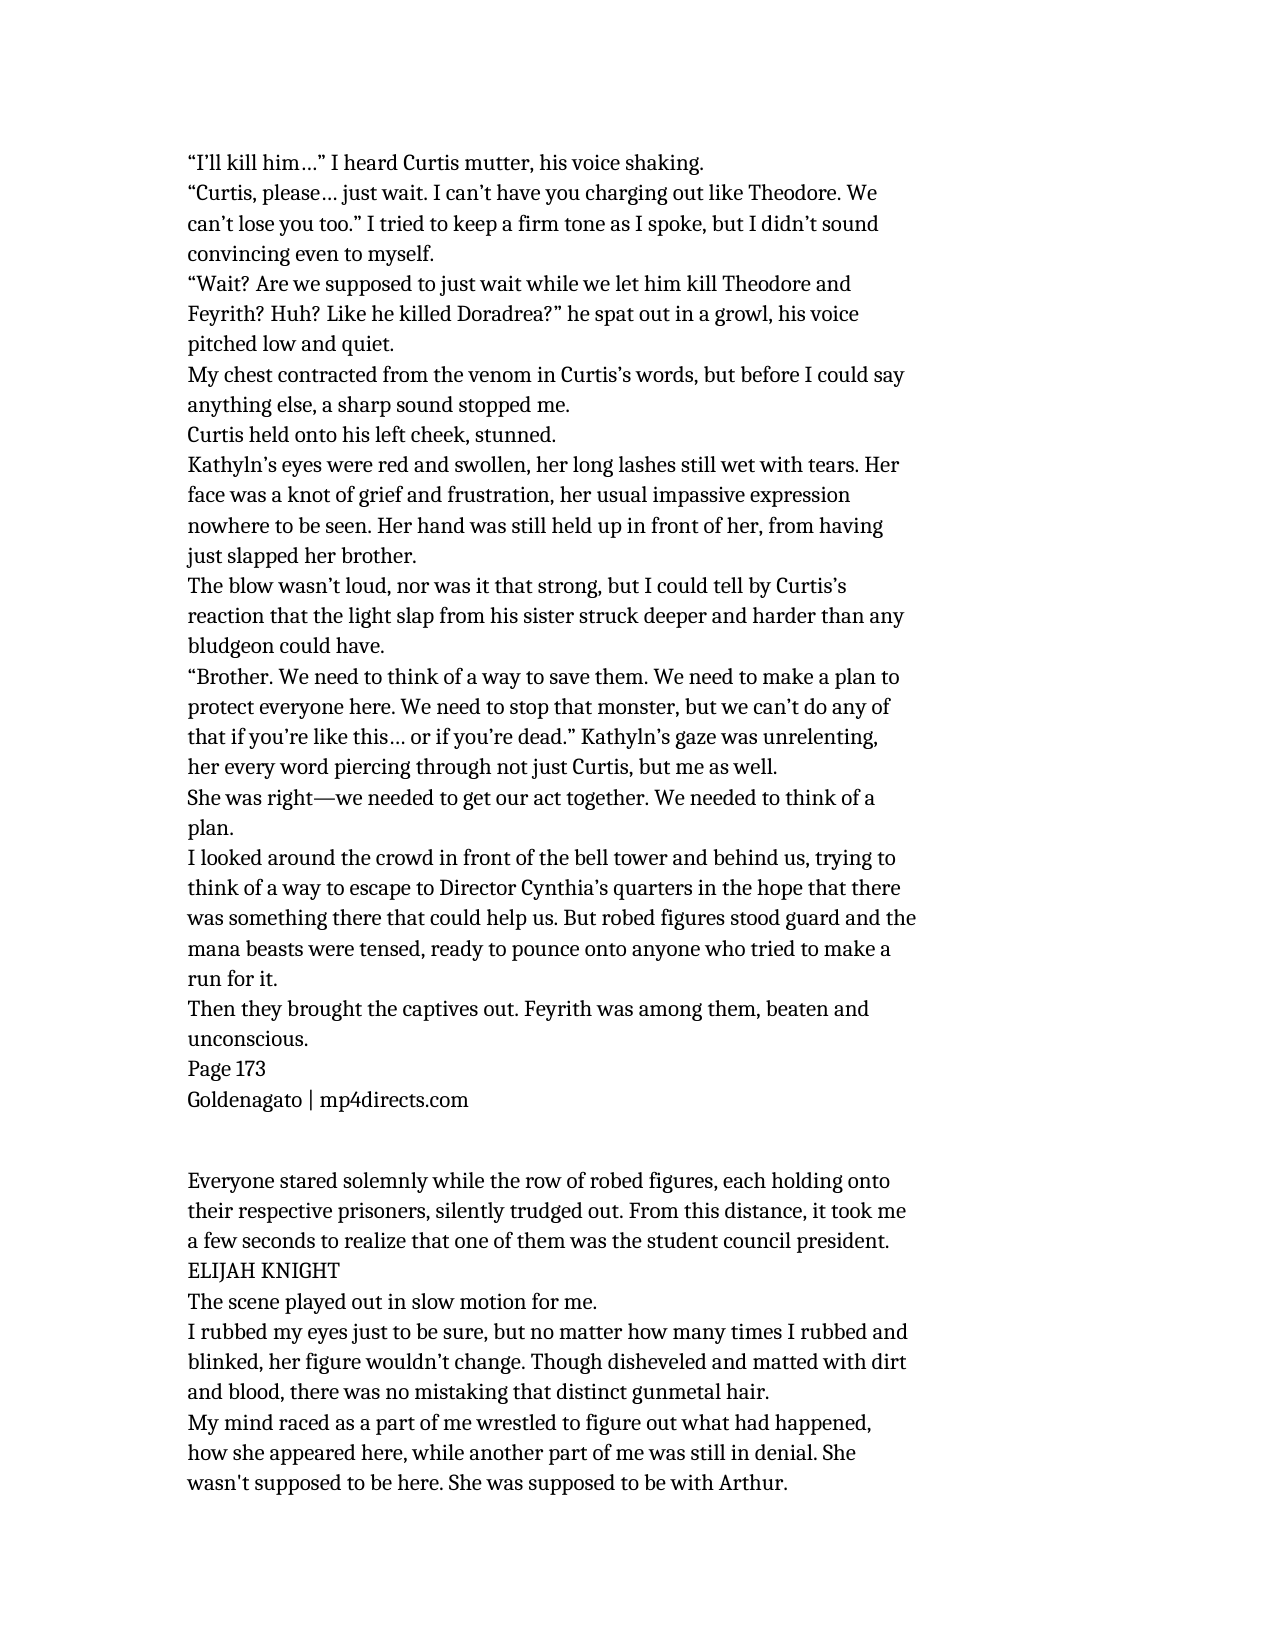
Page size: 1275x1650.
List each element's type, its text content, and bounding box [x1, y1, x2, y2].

text “I’ll kill him…” I heard Curtis mutter, his voice shaking. “Curtis, please… just wait. I can’t have you charging out like Theodore. We can’t lose you too.” I tried to keep a firm tone as I spoke, but I didn’t sound convincing even to myself. “Wait? Are we supposed to just wait while we let him kill Theodore and Feyrith? Huh? Like he killed Doradrea?” he spat out in a growl, his voice pitched low and quiet. My chest contracted from the venom in Curtis’s words, but before I could say anything else, a sharp sound stopped me. Curtis held onto his left cheek, stunned. Kathyln’s eyes were red and swollen, her long lashes still wet with tears. Her face was a knot of grief and frustration, her usual impassive expression nowhere to be seen. Her hand was still held up in front of her, from having just slapped her brother. The blow wasn’t loud, nor was it that strong, but I could tell by Curtis’s reaction that the light slap from his sister struck deeper and harder than any bludgeon could have. “Brother. We need to think of a way to save them. We need to make a plan to protect everyone here. We need to stop that monster, but we can’t do any of that if you’re like this… or if you’re dead.” Kathyln’s gaze was unrelenting, her every word piercing through not just Curtis, but me as well. She was right—we needed to get our act together. We needed to think of a plan. I looked around the crowd in front of the bell tower and behind us, trying to think of a way to escape to Director Cynthia’s quarters in the hope that there was something there that could help us. But robed figures stood guard and the mana beasts were tensed, ready to pounce onto anyone who tried to make a run for it. Then they brought the captives out. Feyrith was among them, beaten and unconscious. Page 173 Goldenagato | mp4directs.com [187, 150, 1087, 1143]
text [187, 1168, 1087, 1496]
